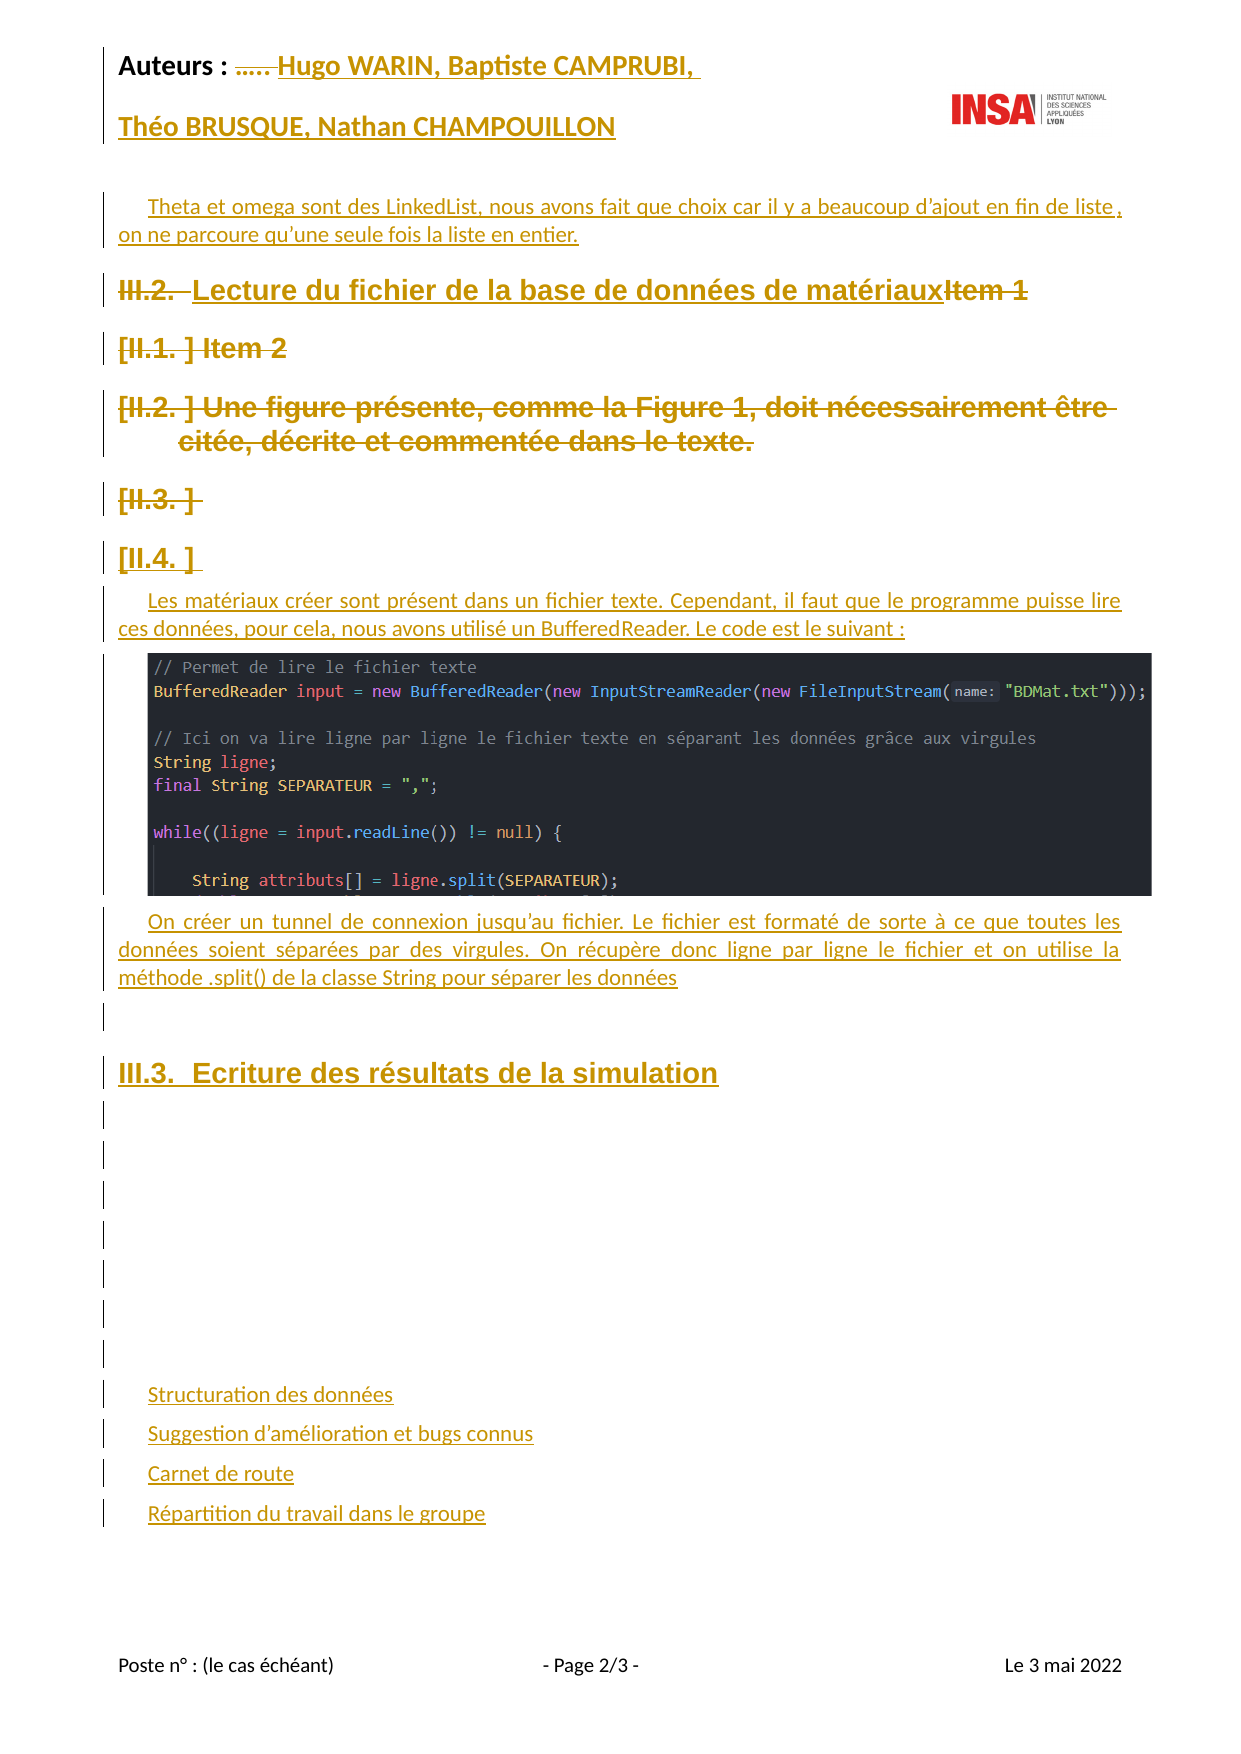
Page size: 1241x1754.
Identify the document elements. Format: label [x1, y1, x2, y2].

picture [147, 653, 1152, 896]
picture [946, 82, 1112, 137]
